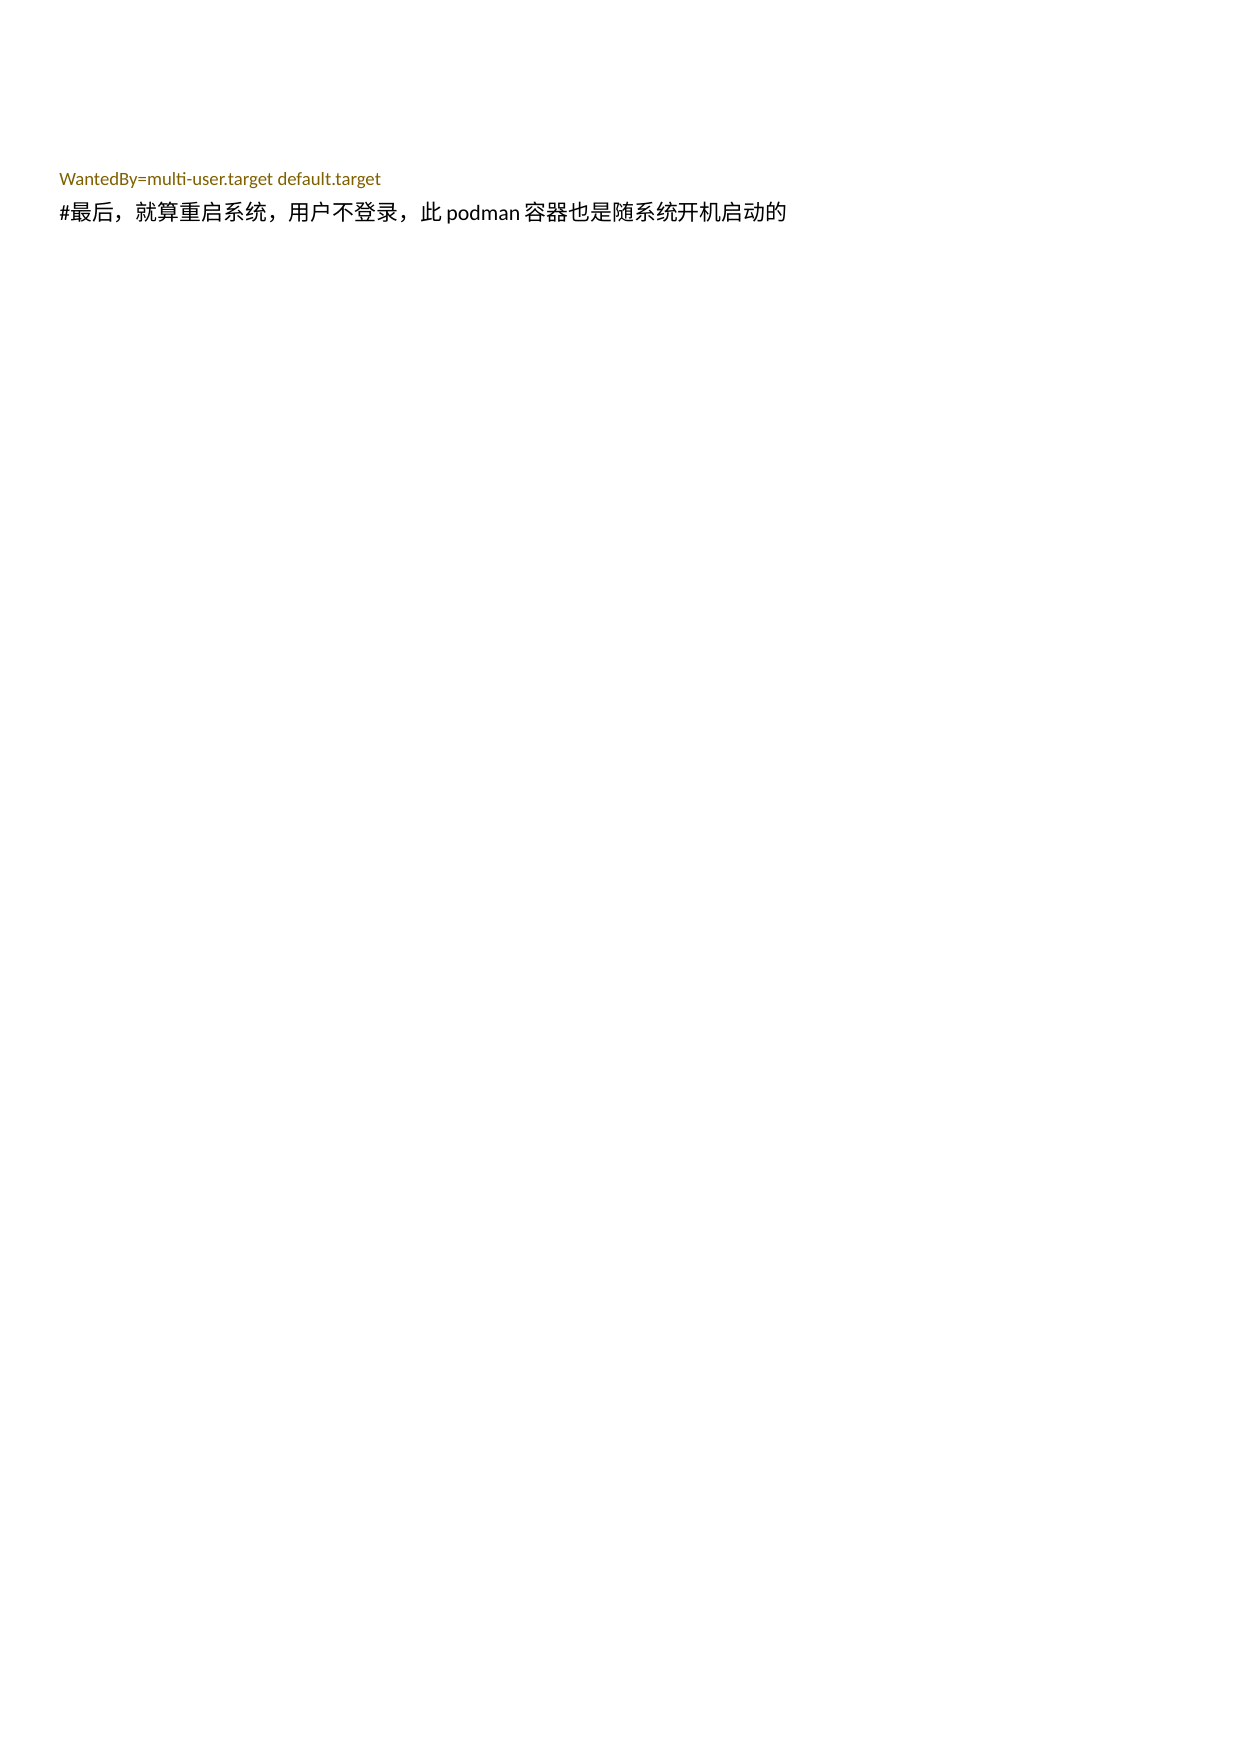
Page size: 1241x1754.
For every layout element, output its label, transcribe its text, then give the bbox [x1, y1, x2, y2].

text #最后，就算重启系统，用户不登录，此podman容器也是随系统开机启动的 [59, 194, 1181, 227]
text WantedBy=multi-user.target default.target [59, 162, 1181, 194]
